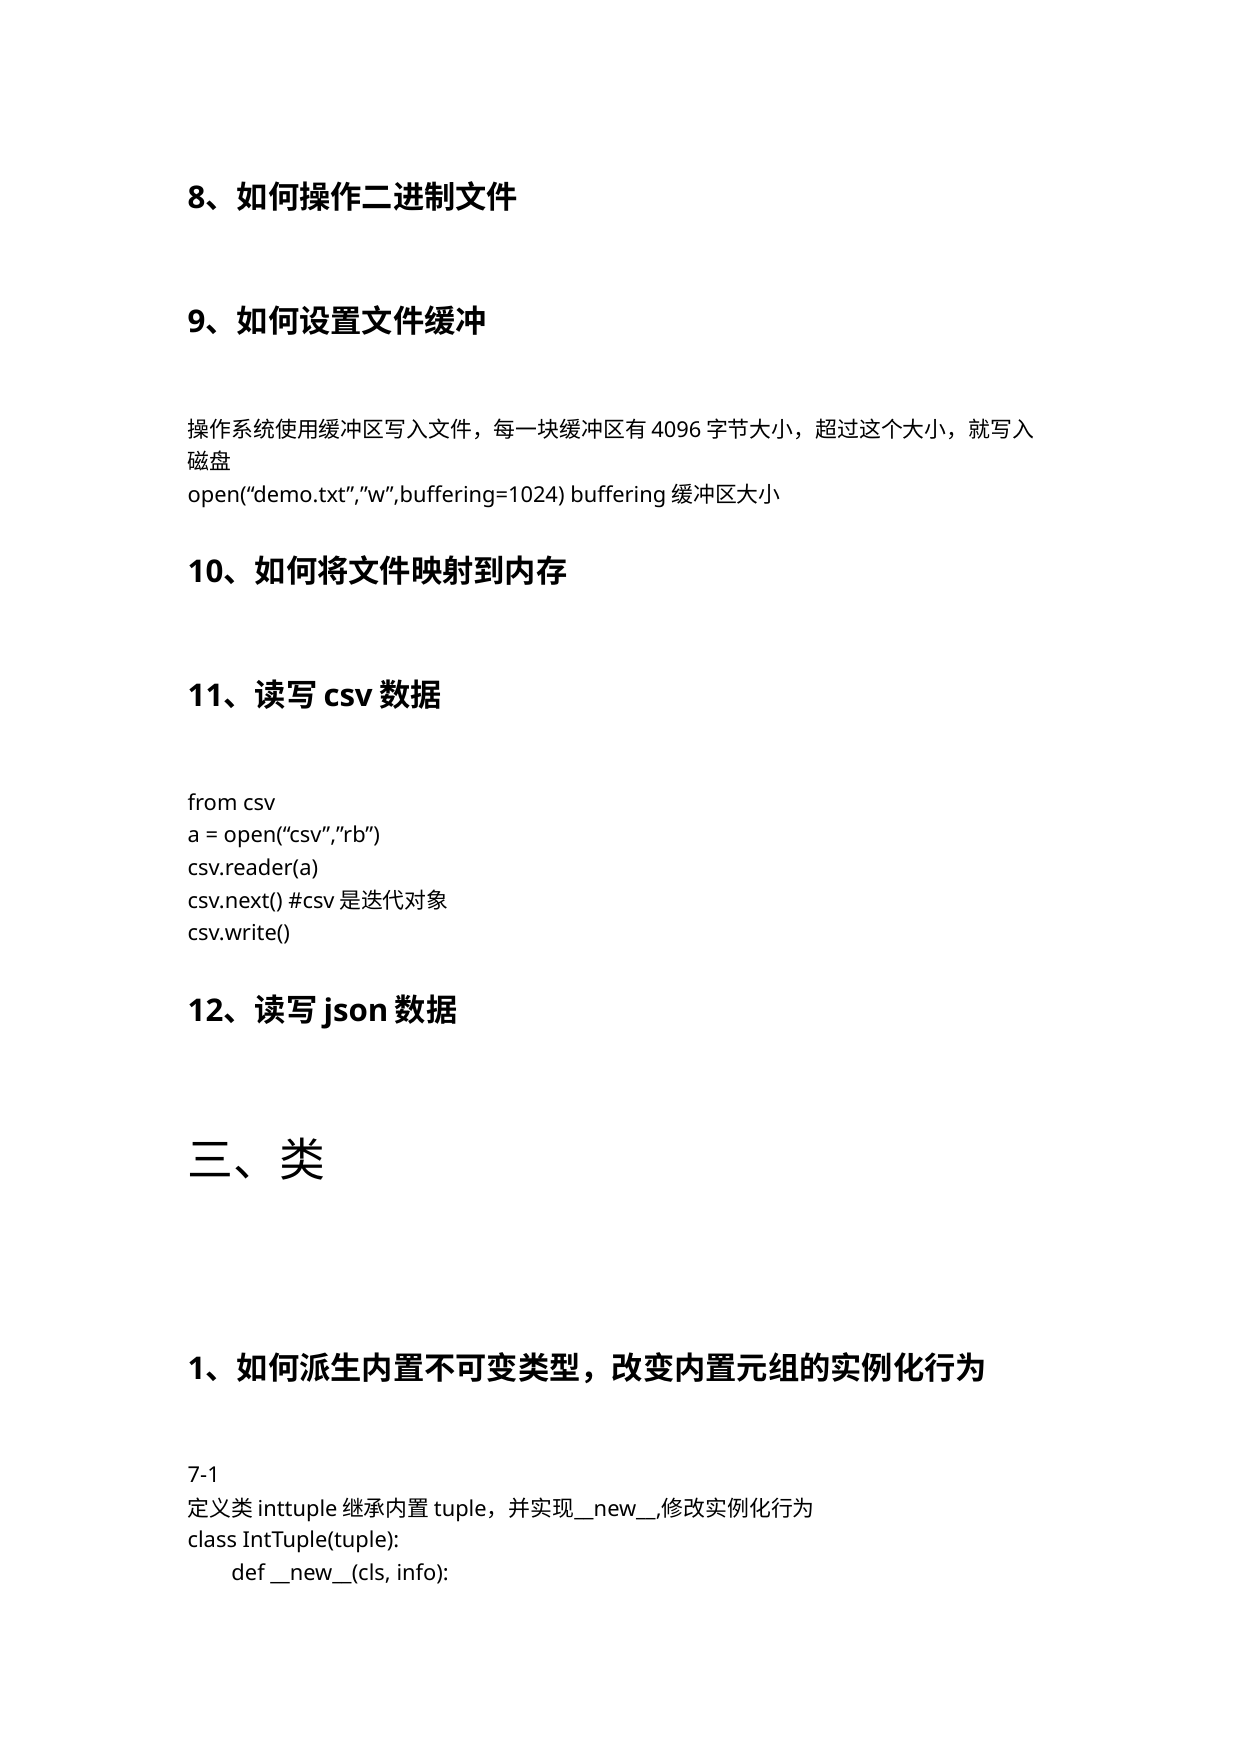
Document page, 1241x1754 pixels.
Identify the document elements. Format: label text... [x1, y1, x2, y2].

subtitle 三、类 [187, 1108, 1053, 1205]
subtitle 11、读写csv数据 [187, 661, 1053, 726]
text open(“demo.txt”,”w”,buffering=1024) buffering缓冲区大小 [187, 476, 1053, 509]
text class IntTuple(tuple): [187, 1523, 1053, 1556]
text a = open(“csv”,”rb”) [187, 818, 1053, 850]
subtitle 10、如何将文件映射到内存 [187, 536, 1053, 601]
text csv.write() [187, 915, 1053, 948]
text def __new__(cls, info): [187, 1556, 1053, 1588]
subtitle 1、如何派生内置不可变类型，改变内置元组的实例化行为 [187, 1333, 1053, 1398]
text 操作系统使用缓冲区写入文件，每一块缓冲区有4096字节大小，超过这个大小，就写入磁盘 [187, 411, 1053, 476]
text from csv [187, 785, 1053, 818]
text csv.reader(a) [187, 850, 1053, 883]
subtitle 9、如何设置文件缓冲 [187, 287, 1053, 352]
subtitle 12、读写json数据 [187, 975, 1053, 1040]
text 7-1 [187, 1458, 1053, 1491]
text csv.next() #csv是迭代对象 [187, 883, 1053, 915]
text 定义类inttuple继承内置tuple，并实现__new__,修改实例化行为 [187, 1491, 1053, 1523]
subtitle 8、如何操作二进制文件 [187, 162, 1053, 227]
